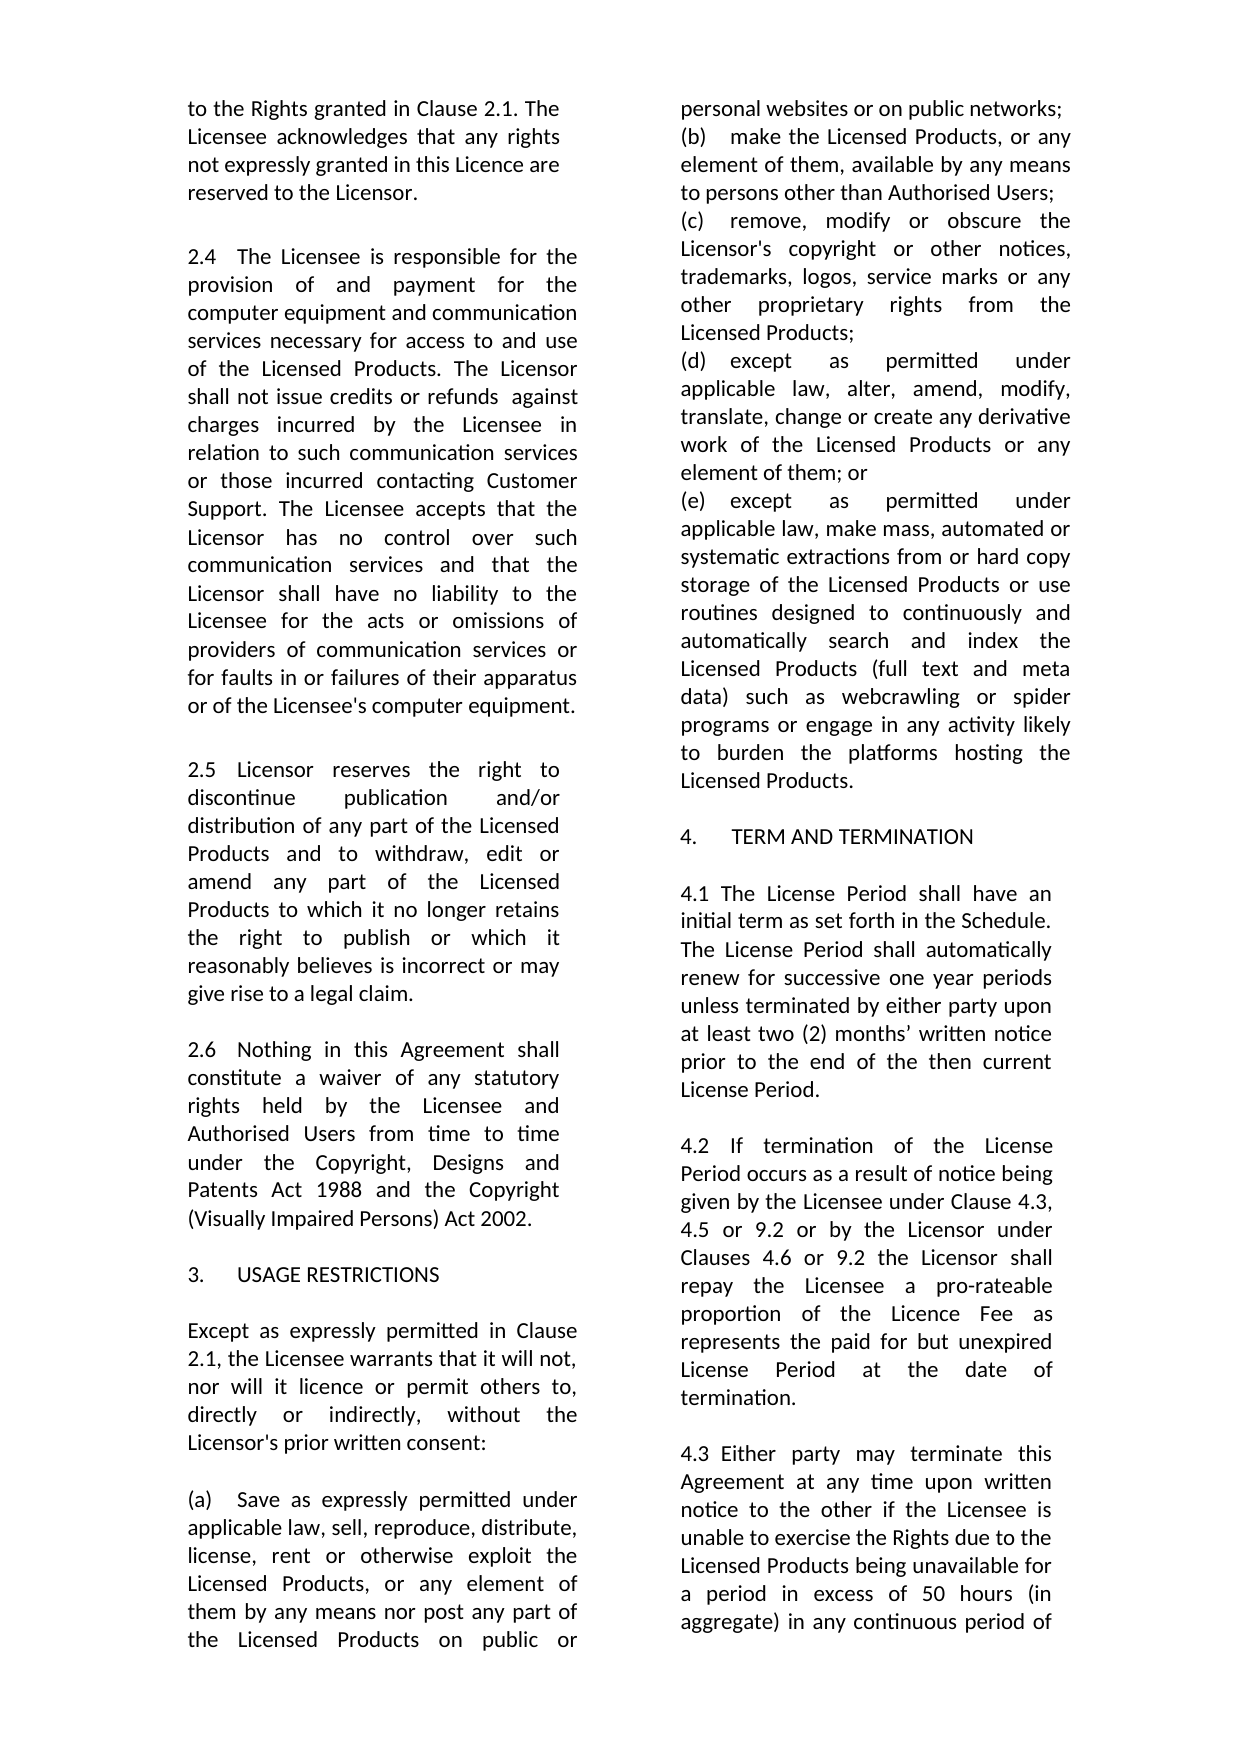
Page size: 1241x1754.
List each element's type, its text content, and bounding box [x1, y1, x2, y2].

list USAGE RESTRICTIONS [187, 1260, 481, 1288]
list Save as expressly permitted under applicable law, sell, reproduce, distribute, license, rent or otherwise exploit the Licensed Products, or any element of them by any means nor post any part of the Licensed Products on public or personal websites or on public networks; [187, 1485, 578, 1653]
list The Licensee is responsible for the provision of and payment for the computer equipment and communication services necessary for access to and use of the Licensed Products. The Licensor shall not issue credits or refunds against charges incurred by the Licensee in relation to such communication services or those incurred contacting Customer Support. The Licensee accepts that the Licensor has no control over such communication services and that the Licensor shall have no liability to the Licensee for the acts or omissions of providers of communication services or for faults in or failures of their apparatus or of the Licensee's computer equipment. [187, 242, 578, 719]
text Except as expressly permitted in Clause 2.1, the Licensee warrants that it will not, nor will it licence or permit others to, directly or indirectly, without the Licensor's prior written consent: [187, 1316, 578, 1456]
list Nothing in this Agreement shall constitute a waiver of any statutory rights held by the Licensee and Authorised Users from time to time under the Copyright, Designs and Patents Act 1988 and the Copyright (Visually Impaired Persons) Act 2002. [187, 1036, 560, 1232]
list The License Period shall have an initial term as set forth in the Schedule. The License Period shall automatically renew for successive one year periods unless terminated by either party upon at least two (2) months’ written notice prior to the end of the then current License Period. [680, 879, 1052, 1103]
list except as permitted under applicable law, make mass, automated or systematic extractions from or hard copy storage of the Licensed Products or use routines designed to continuously and automatically search and index the Licensed Products (full text and meta data) such as webcrawling or spider programs or engage in any activity likely to burden the platforms hosting the Licensed Products. [680, 486, 1071, 794]
list If termination of the License Period occurs as a result of notice being given by the Licensee under Clause 4.3, 4.5 or 9.2 or by the Licensor under Clauses 4.6 or 9.2 the Licensor shall repay the Licensee a pro-rateable proportion of the Licence Fee as represents the paid for but unexpired License Period at the date of termination. [680, 1131, 1053, 1411]
list make the Licensed Products, or any element of them, available by any means to persons other than Authorised Users; [680, 122, 1071, 206]
list TERM AND TERMINATION [680, 822, 1076, 851]
list remove, modify or obscure the Licensor's copyright or other notices, trademarks, logos, service marks or any other proprietary rights from the Licensed Products; [680, 206, 1071, 346]
list except as permitted under applicable law, alter, amend, modify, translate, change or create any derivative work of the Licensed Products or any element of them; or [680, 346, 1071, 486]
list Licensor reserves the right to discontinue publication and/or distribution of any part of the Licensed Products and to withdraw, edit or amend any part of the Licensed Products to which it no longer retains the right to publish or which it reasonably believes is incorrect or may give rise to a legal claim. [187, 755, 560, 1007]
